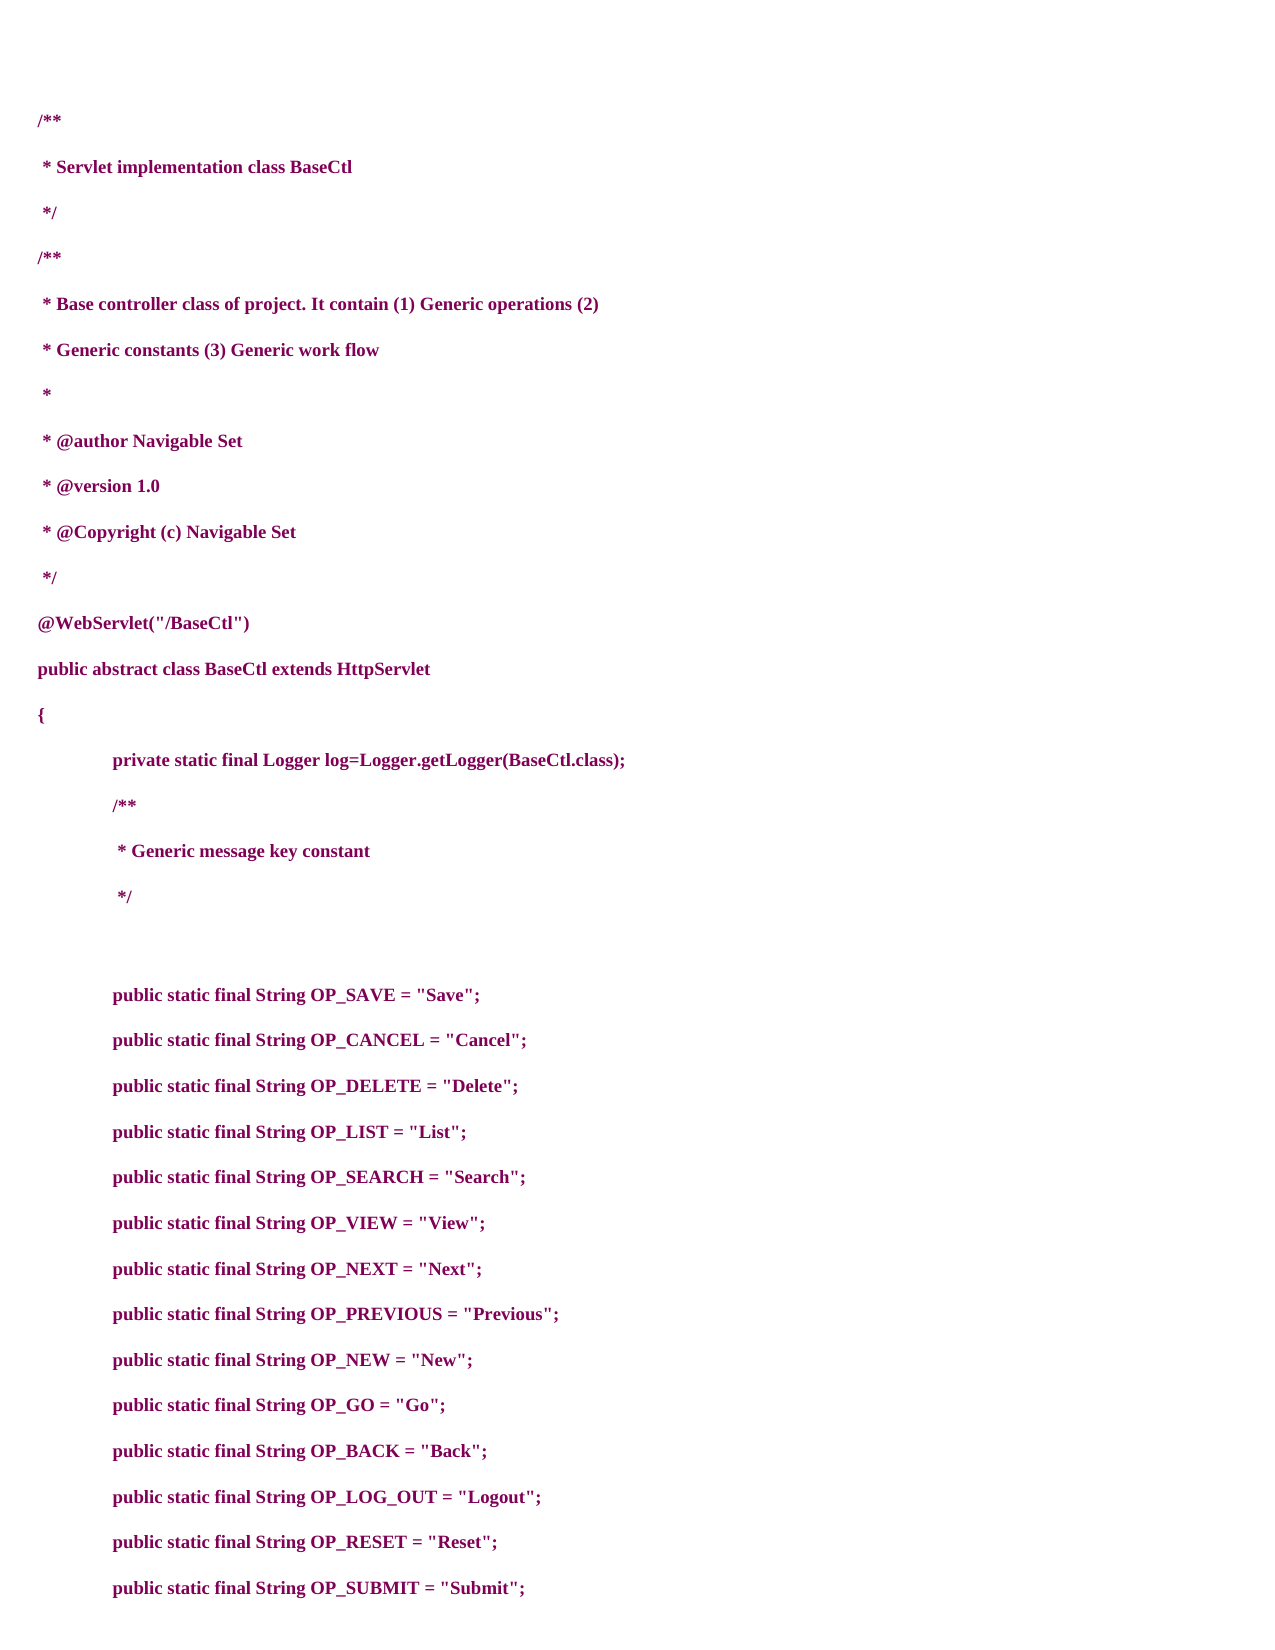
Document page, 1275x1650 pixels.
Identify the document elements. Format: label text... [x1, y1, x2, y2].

text */ [37, 567, 1227, 588]
text public static final String OP_SAVE = "Save"; [37, 984, 1227, 1005]
text public static final String OP_CANCEL = "Cancel"; [37, 1029, 1227, 1051]
text * @Copyright (c) Navigable Set [37, 521, 1227, 543]
text public static final String OP_RESET = "Reset"; [37, 1531, 1227, 1553]
text public static final String OP_LOG_OUT = "Logout"; [37, 1486, 1227, 1507]
text public static final String OP_SEARCH = "Search"; [37, 1166, 1227, 1188]
text /** [37, 247, 1227, 269]
text private static final Logger log=Logger.getLogger(BaseCtl.class); [37, 749, 1227, 771]
text * Servlet implementation class BaseCtl [37, 156, 1227, 178]
text */ [37, 886, 1227, 908]
text public abstract class BaseCtl extends HttpServlet [37, 658, 1227, 679]
text public static final String OP_PREVIOUS = "Previous"; [37, 1303, 1227, 1325]
text public static final String OP_SUBMIT = "Submit"; [37, 1577, 1227, 1598]
text /** [37, 795, 1227, 816]
text public static final String OP_VIEW = "View"; [37, 1212, 1227, 1233]
text public static final String OP_NEXT = "Next"; [37, 1257, 1227, 1279]
text public static final String OP_NEW = "New"; [37, 1349, 1227, 1370]
text * Generic constants (3) Generic work flow [37, 338, 1227, 360]
text */ [37, 202, 1227, 223]
text * Base controller class of project. It contain (1) Generic operations (2) [37, 293, 1227, 314]
text public static final String OP_DELETE = "Delete"; [37, 1075, 1227, 1097]
text public static final String OP_GO = "Go"; [37, 1394, 1227, 1416]
text /** [37, 110, 1227, 132]
text * Generic message key constant [37, 840, 1227, 862]
text public static final String OP_BACK = "Back"; [37, 1440, 1227, 1462]
text * [37, 384, 1227, 406]
text public static final String OP_LIST = "List"; [37, 1121, 1227, 1142]
text @WebServlet("/BaseCtl") [37, 612, 1227, 634]
text { [37, 703, 1227, 725]
text * @author Navigable Set [37, 430, 1227, 451]
text * @version 1.0 [37, 475, 1227, 497]
